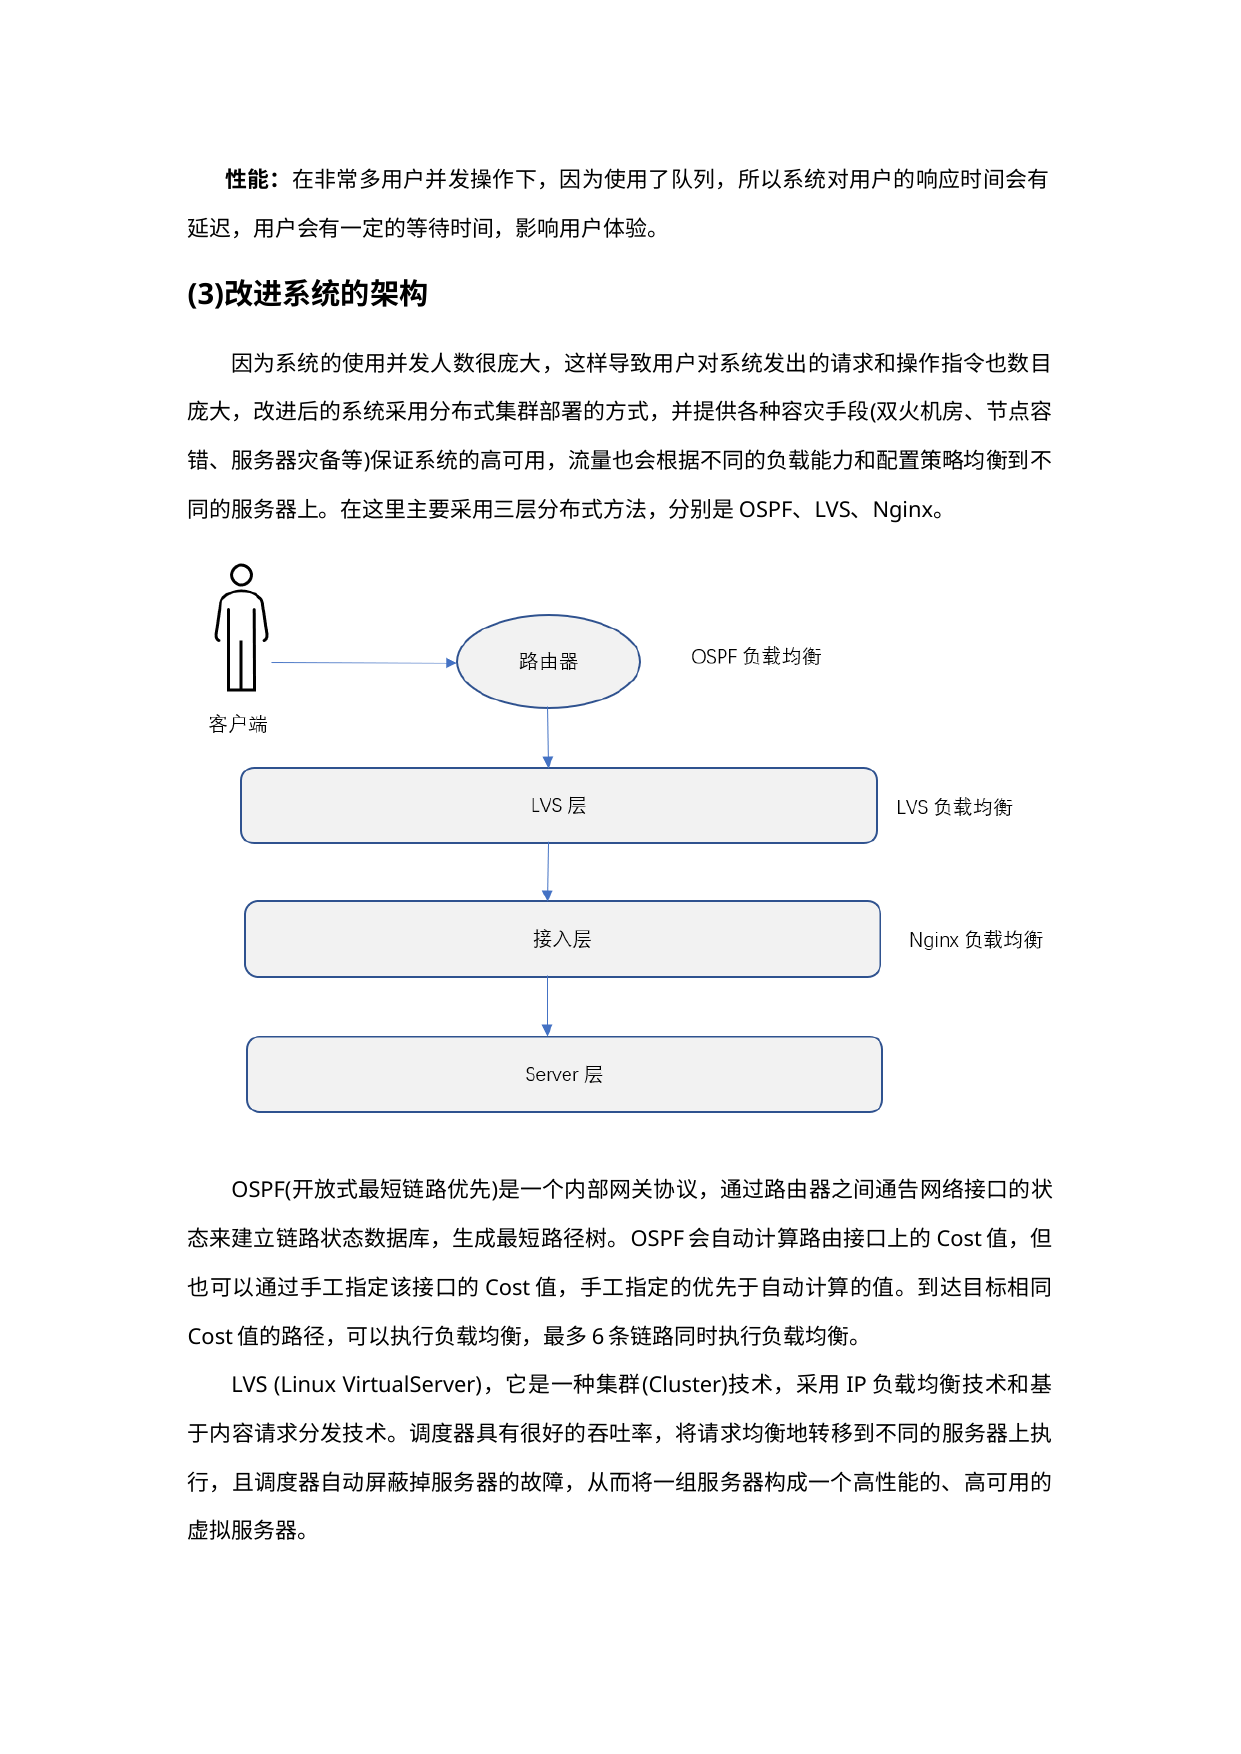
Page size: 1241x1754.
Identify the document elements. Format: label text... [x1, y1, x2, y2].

text LVS (Linux VirtualServer)，它是一种集群(Cluster)技术，采用IP负载均衡技术和基于内容请求分发技术。调度器具有很好的吞吐率，将请求均衡地转移到不同的服务器上执行，且调度器自动屏蔽掉服务器的故障，从而将一组服务器构成一个高性能的、高可用的虚拟服务器。 [187, 1367, 1053, 1546]
text (3)改进系统的架构 [187, 259, 1053, 324]
text OSPF(开放式最短链路优先)是一个内部网关协议，通过路由器之间通告网络接口的状态来建立链路状态数据库，生成最短路径树。OSPF会自动计算路由接口上的Cost值，但也可以通过手工指定该接口的Cost值，手工指定的优先于自动计算的值。到达目标相同Cost值的路径，可以执行负载均衡，最多6条链路同时执行负载均衡。 [187, 1172, 1053, 1351]
picture [187, 539, 1053, 1127]
text 性能：在非常多用户并发操作下，因为使用了队列，所以系统对用户的响应时间会有延迟，用户会有一定的等待时间，影响用户体验。 [187, 162, 1053, 243]
text 因为系统的使用并发人数很庞大，这样导致用户对系统发出的请求和操作指令也数目庞大，改进后的系统采用分布式集群部署的方式，并提供各种容灾手段(双火机房、节点容错、服务器灾备等)保证系统的高可用，流量也会根据不同的负载能力和配置策略均衡到不同的服务器上。在这里主要采用三层分布式方法，分别是OSPF、LVS、Nginx。 [187, 345, 1053, 524]
